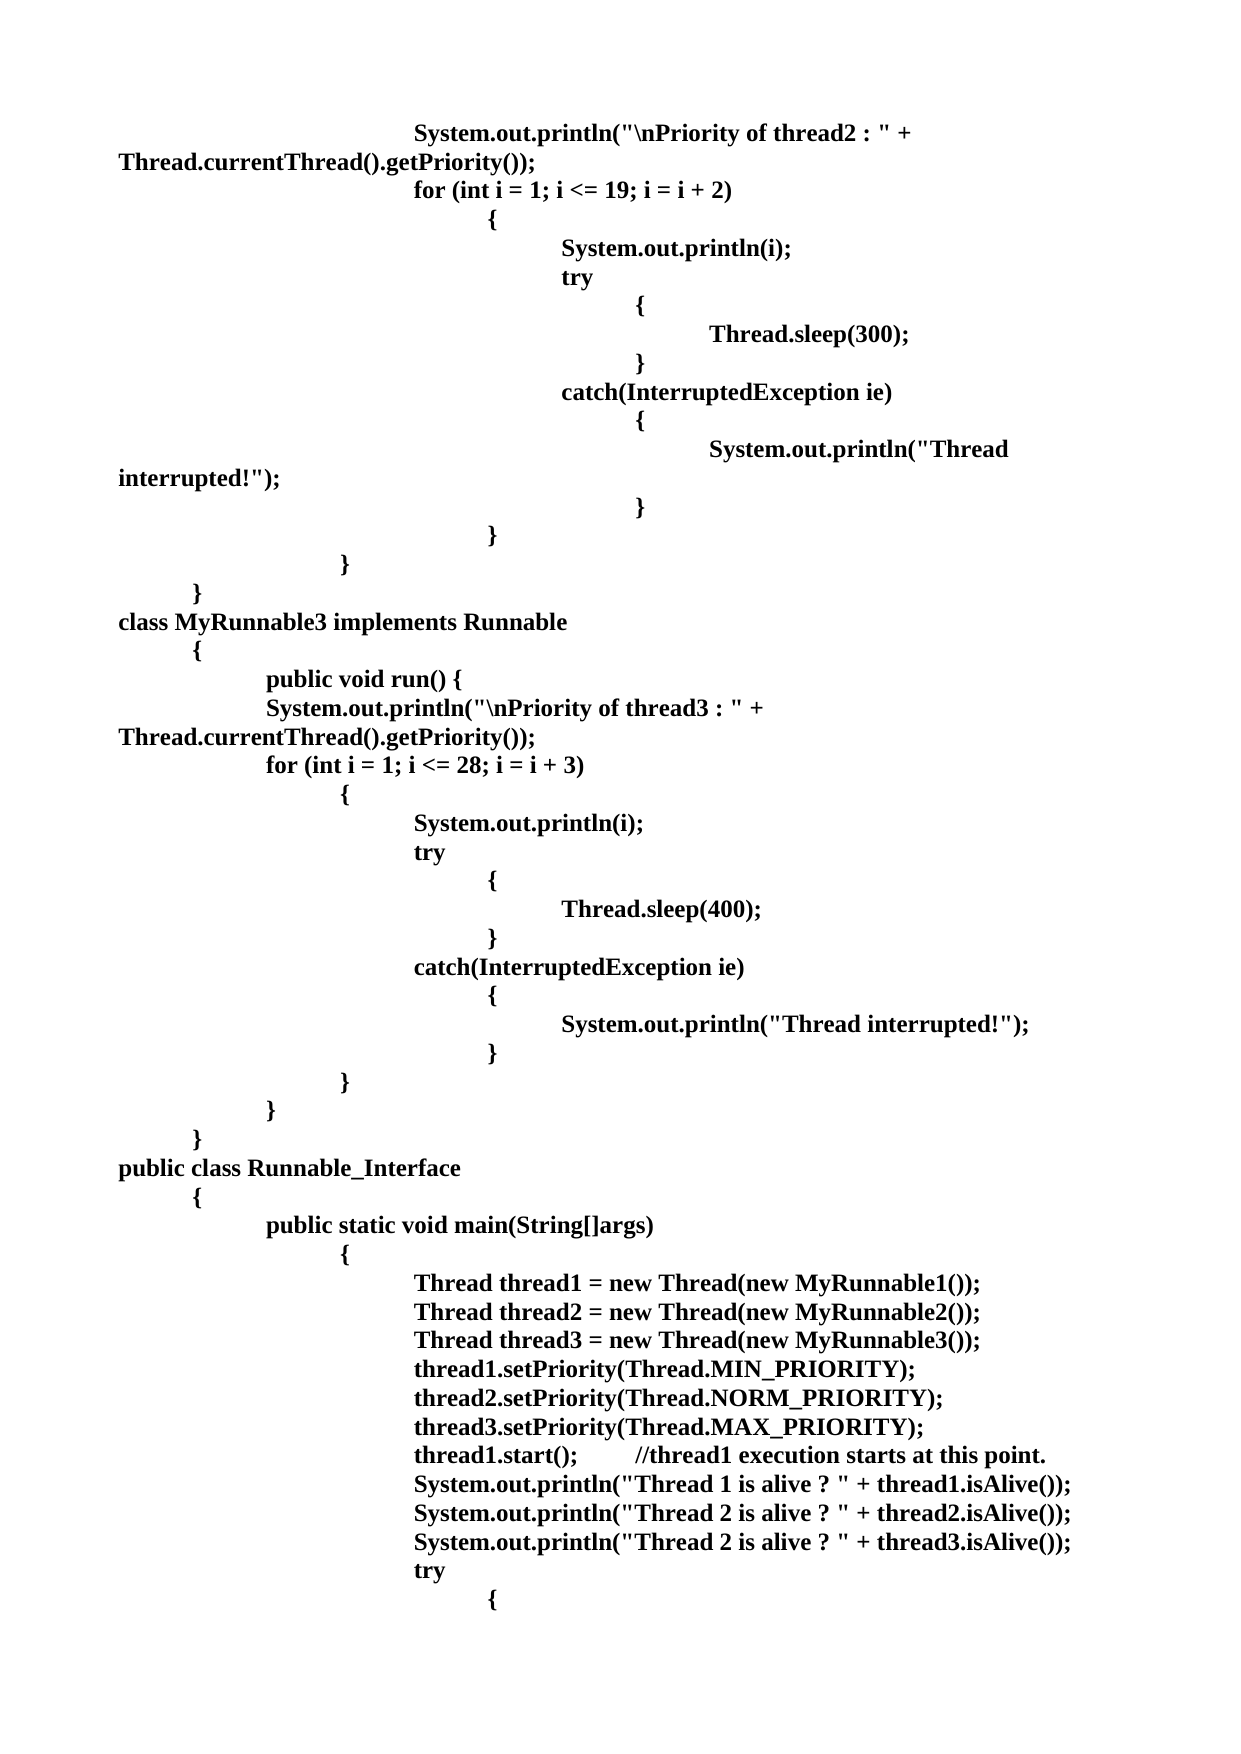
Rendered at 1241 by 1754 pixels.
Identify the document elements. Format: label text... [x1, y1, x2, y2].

text { [118, 406, 1122, 434]
text { [118, 1182, 1122, 1211]
text } [118, 549, 1122, 578]
text System.out.println("Thread 2 is alive ? " + thread3.isAlive()); [118, 1527, 1122, 1556]
text Thread.sleep(400); [118, 894, 1122, 923]
text public void run() { [118, 664, 1122, 693]
text thread2.setPriority(Thread.NORM_PRIORITY); [118, 1383, 1122, 1412]
text Thread.sleep(300); [118, 319, 1122, 348]
text } [118, 492, 1122, 521]
text } [118, 1038, 1122, 1067]
text for (int i = 1; i <= 19; i = i + 2) [118, 176, 1122, 204]
text public class Runnable_Interface [118, 1153, 1122, 1182]
text Thread thread1 = new Thread(new MyRunnable1()); [118, 1268, 1122, 1297]
text { [118, 981, 1122, 1009]
text public static void main(String[]args) [118, 1211, 1122, 1239]
text System.out.println("\nPriority of thread2 : " + Thread.currentThread().getPriority()); [118, 118, 1122, 176]
text { [118, 636, 1122, 664]
text } [118, 578, 1122, 607]
text Thread thread2 = new Thread(new MyRunnable2()); [118, 1297, 1122, 1326]
text System.out.println("Thread interrupted!"); [118, 434, 1122, 492]
text thread1.start(); //thread1 execution starts at this point. [118, 1441, 1122, 1469]
text System.out.println("Thread 2 is alive ? " + thread2.isAlive()); [118, 1498, 1122, 1527]
text thread1.setPriority(Thread.MIN_PRIORITY); [118, 1354, 1122, 1383]
text thread3.setPriority(Thread.MAX_PRIORITY); [118, 1412, 1122, 1441]
text try [118, 837, 1122, 866]
text } [118, 348, 1122, 377]
text try [118, 262, 1122, 291]
text Thread thread3 = new Thread(new MyRunnable3()); [118, 1326, 1122, 1354]
text { [118, 1584, 1122, 1613]
text System.out.println("\nPriority of thread3 : " + Thread.currentThread().getPriority()); [118, 693, 1122, 751]
text System.out.println(i); [118, 808, 1122, 837]
text { [118, 204, 1122, 233]
text class MyRunnable3 implements Runnable [118, 607, 1122, 636]
text } [118, 923, 1122, 952]
text try [118, 1556, 1122, 1584]
text catch(InterruptedException ie) [118, 377, 1122, 406]
text { [118, 866, 1122, 894]
text } [118, 1096, 1122, 1124]
text { [118, 1239, 1122, 1268]
text for (int i = 1; i <= 28; i = i + 3) [118, 751, 1122, 779]
text System.out.println("Thread 1 is alive ? " + thread1.isAlive()); [118, 1469, 1122, 1498]
text } [118, 1067, 1122, 1096]
text } [118, 521, 1122, 549]
text { [118, 779, 1122, 808]
text } [118, 1124, 1122, 1153]
text System.out.println(i); [118, 233, 1122, 262]
text { [118, 291, 1122, 319]
text catch(InterruptedException ie) [118, 952, 1122, 981]
text System.out.println("Thread interrupted!"); [118, 1009, 1122, 1038]
